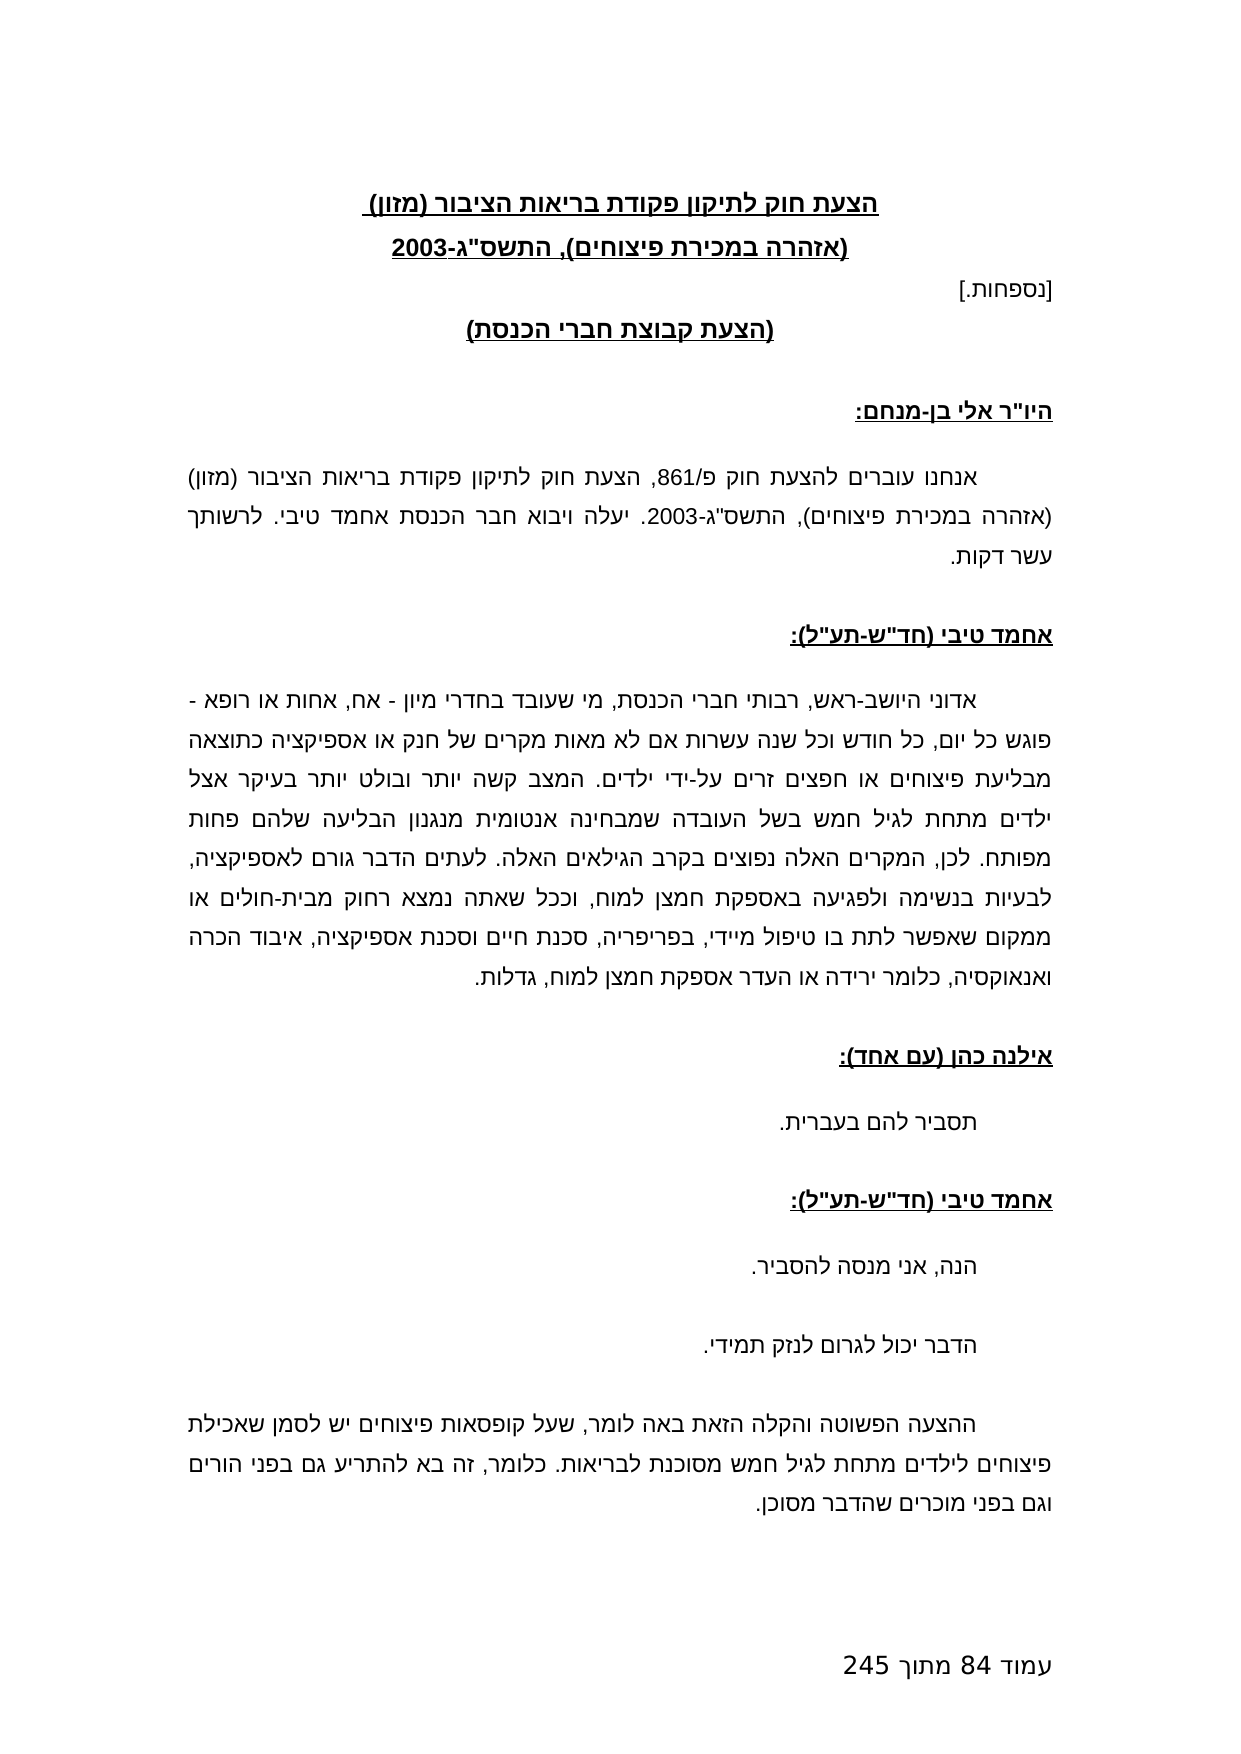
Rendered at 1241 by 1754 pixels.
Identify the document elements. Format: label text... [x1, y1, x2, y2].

text הנה, אני מנסה להסביר. [187, 1253, 1053, 1280]
text אילנה כהן (עם אחד): [187, 1043, 1053, 1069]
text אחמד טיבי (חד"ש-תע"ל): [187, 1187, 1053, 1214]
text אחמד טיבי (חד"ש-תע"ל): [187, 622, 1053, 648]
text אנחנו עוברים להצעת חוק פ/861, הצעת חוק לתיקון פקודת בריאות הציבור (מזון) (אזהרה במכירת פיצוחים), התשס"ג-2003. יעלה ויבוא חבר הכנסת אחמד טיבי. לרשותך עשר דקות. [187, 464, 1053, 569]
text ההצעה הפשוטה והקלה הזאת באה לומר, שעל קופסאות פיצוחים יש לסמן שאכילת פיצוחים לילדים מתחת לגיל חמש מסוכנת לבריאות. כלומר, זה בא להתריע גם בפני הורים וגם בפני מוכרים שהדבר מסוכן. [187, 1411, 1053, 1517]
text [נספחות.] [187, 276, 1053, 302]
text תסביר להם בעברית. [187, 1108, 1053, 1135]
text היו"ר אלי בן-מנחם: [187, 398, 1053, 424]
text אדוני היושב-ראש, רבותי חברי הכנסת, מי שעובד בחדרי מיון - אח, אחות או רופא - פוגש כל יום, כל חודש וכל שנה עשרות אם לא מאות מקרים של חנק או אספיקציה כתוצאה מבליעת פיצוחים או חפצים זרים על-ידי ילדים. המצב קשה יותר ובולט יותר בעיקר אצל ילדים מתחת לגיל חמש בשל העובדה שמבחינה אנטומית מנגנון הבליעה שלהם פחות מפותח. לכן, המקרים האלה נפוצים בקרב הגילאים האלה. לעתים הדבר גורם לאספיקציה, לבעיות בנשימה ולפגיעה באספקת חמצן למוח, וככל שאתה נמצא רחוק מבית-חולים או ממקום שאפשר לתת בו טיפול מיידי, בפריפריה, סכנת חיים וסכנת אספיקציה, איבוד הכרה ואנאוקסיה, כלומר ירידה או העדר אספקת חמצן למוח, גדלות. [187, 687, 1053, 990]
text הצעת חוק לתיקון פקודת בריאות הציבור (מזון) (אזהרה במכירת פיצוחים), התשס"ג-2003 [187, 189, 1053, 261]
text (הצעת קבוצת חברי הכנסת) [187, 315, 1053, 344]
text הדבר יכול לגרום לנזק תמידי. [187, 1332, 1053, 1359]
